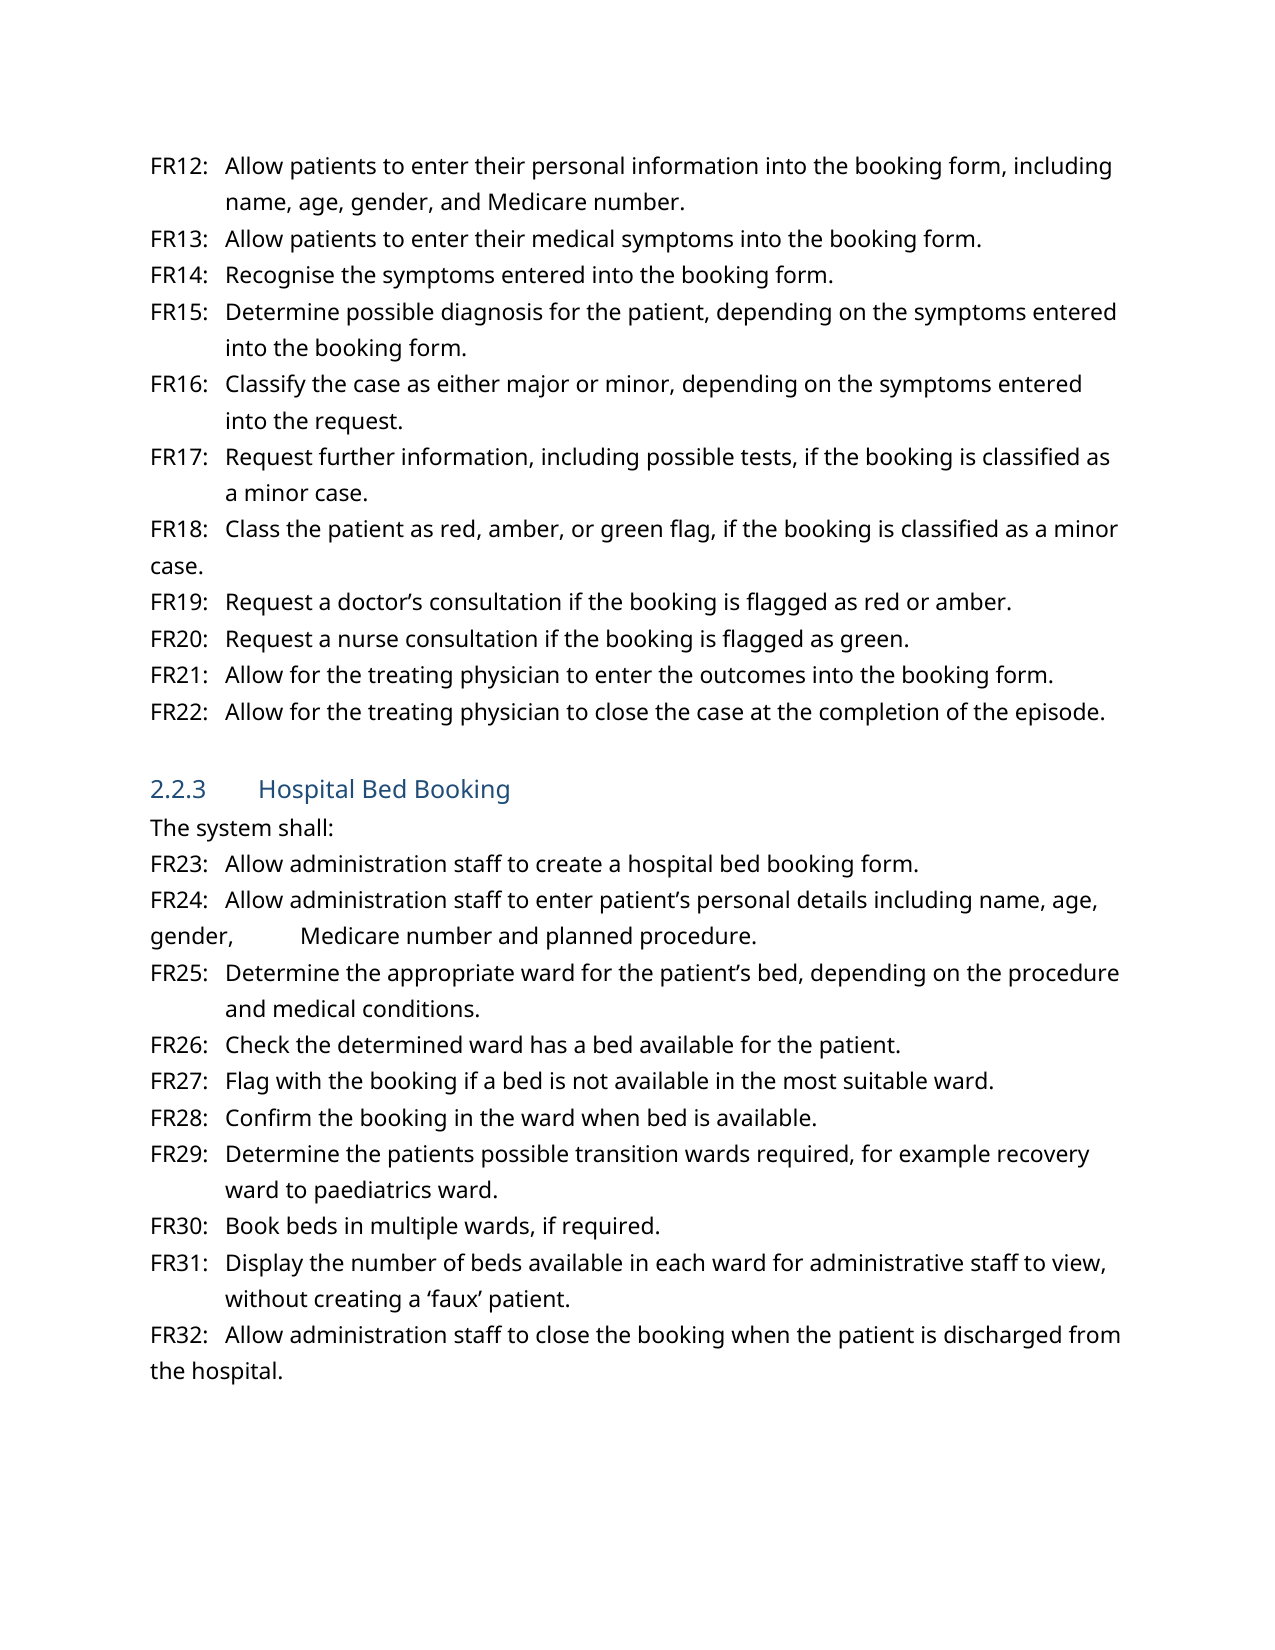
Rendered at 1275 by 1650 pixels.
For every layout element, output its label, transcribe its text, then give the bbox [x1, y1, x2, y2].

text FR32: Allow administration staff to close the booking when the patient is discharged from the hospital. [150, 1319, 1125, 1386]
text FR28: Confirm the booking in the ward when bed is available. [150, 1101, 1125, 1133]
text FR22: Allow for the treating physician to close the case at the completion of the episode. [150, 696, 1125, 727]
text FR13: Allow patients to enter their medical symptoms into the booking form. [150, 222, 1125, 254]
text FR18: Class the patient as red, amber, or green flag, if the booking is classified as a minor case. [150, 513, 1125, 581]
text FR23: Allow administration staff to create a hospital bed booking form. [150, 848, 1125, 879]
text FR30: Book beds in multiple wards, if required. [150, 1210, 1125, 1241]
subtitle 2.2.3 Hospital Bed Booking [150, 772, 1125, 806]
text FR17: Request further information, including possible tests, if the booking is classified as a minor case. [150, 441, 1125, 508]
text FR27: Flag with the booking if a bed is not available in the most suitable ward. [150, 1065, 1125, 1096]
text FR21: Allow for the treating physician to enter the outcomes into the booking form. [150, 659, 1125, 690]
text FR26: Check the determined ward has a bed available for the patient. [150, 1029, 1125, 1060]
text FR29: Determine the patients possible transition wards required, for example recovery ward to paediatrics ward. [150, 1138, 1125, 1205]
text FR16: Classify the case as either major or minor, depending on the symptoms entered into the request. [150, 368, 1125, 436]
text FR12: Allow patients to enter their personal information into the booking form, including name, age, gender, and Medicare number. [150, 150, 1125, 217]
text FR14: Recognise the symptoms entered into the booking form. [150, 259, 1125, 290]
text FR19: Request a doctor’s consultation if the booking is flagged as red or amber. [150, 586, 1125, 617]
text FR31: Display the number of beds available in each ward for administrative staff to view, without creating a ‘faux’ patient. [150, 1246, 1125, 1314]
text The system shall: [150, 811, 1125, 843]
text FR15: Determine possible diagnosis for the patient, depending on the symptoms entered into the booking form. [150, 296, 1125, 363]
text FR24: Allow administration staff to enter patient’s personal details including name, age, gender, Medicare number and planned procedure. [150, 884, 1125, 951]
text FR20: Request a nurse consultation if the booking is flagged as green. [150, 622, 1125, 654]
text FR25: Determine the appropriate ward for the patient’s bed, depending on the procedure and medical conditions. [150, 956, 1125, 1024]
